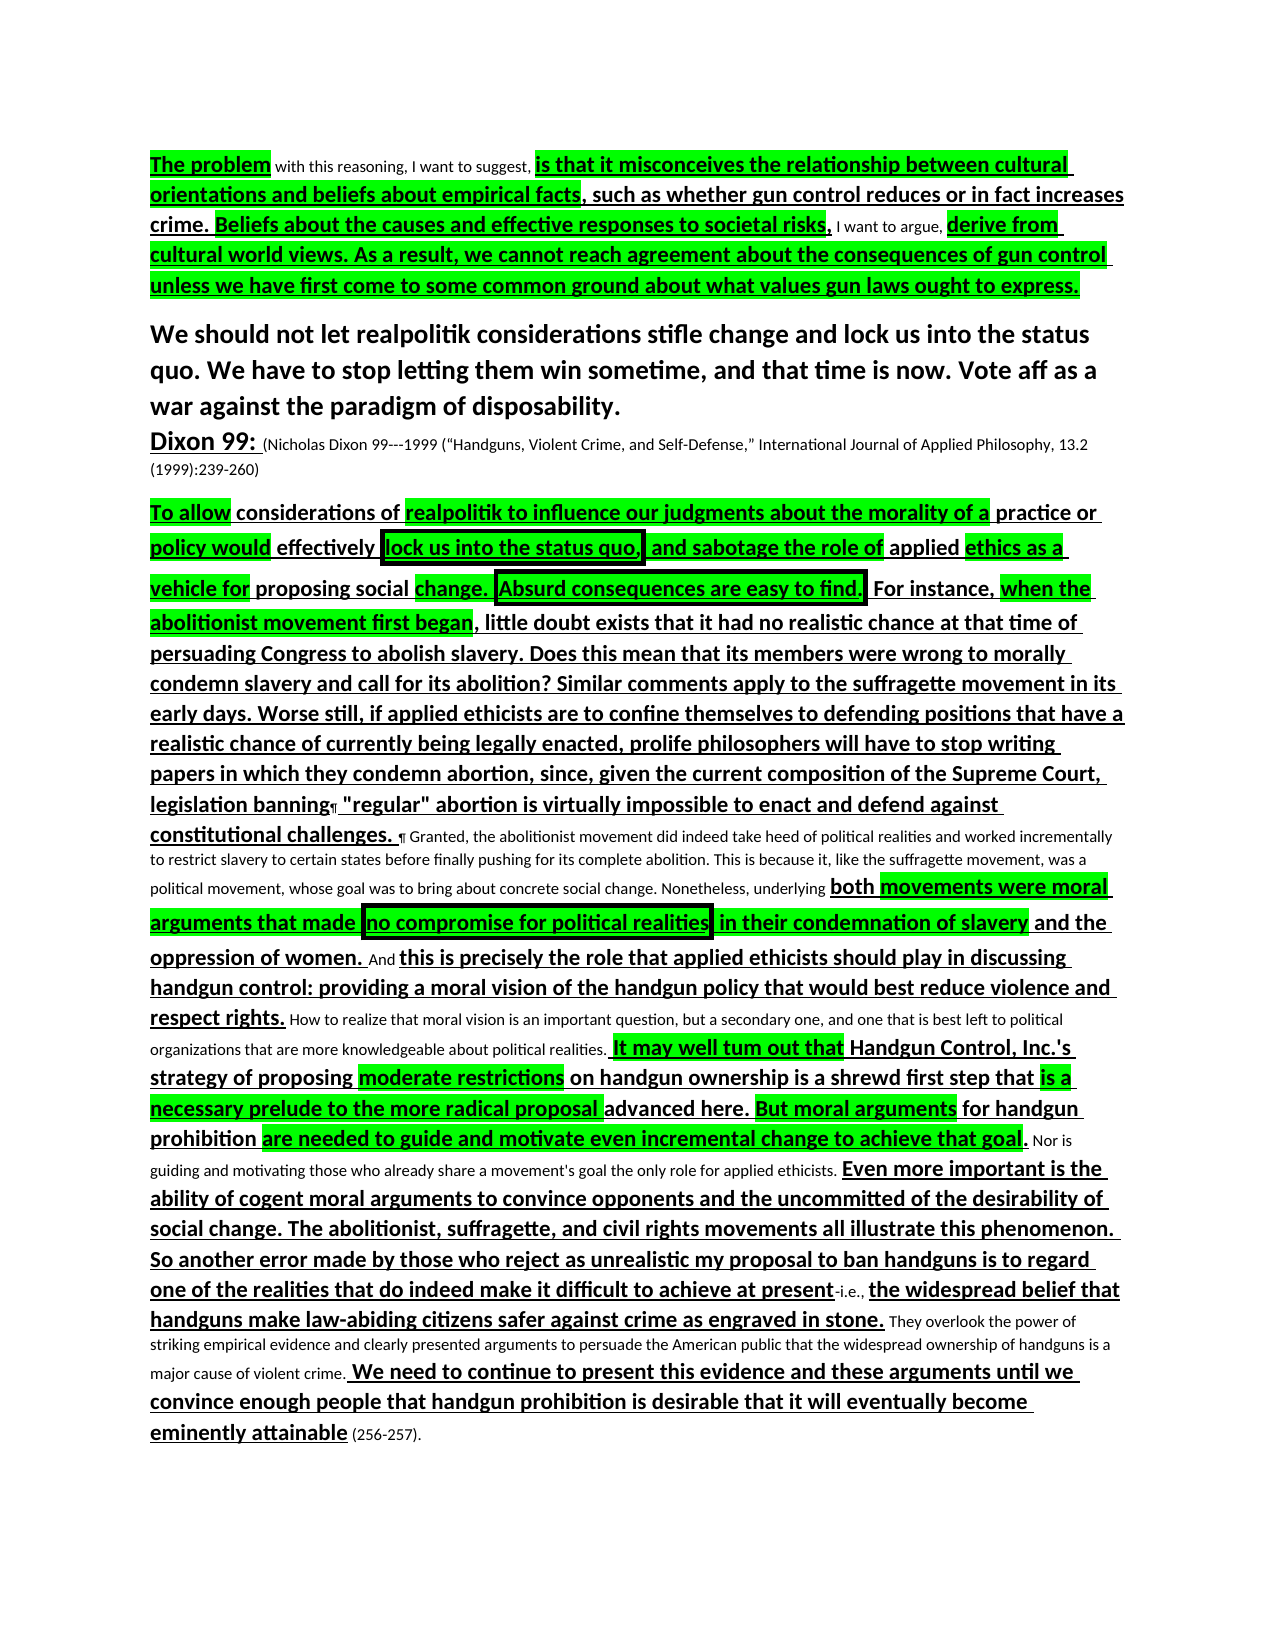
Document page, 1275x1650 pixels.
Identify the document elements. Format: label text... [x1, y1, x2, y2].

subtitle We should not let realpolitik considerations stifle change and lock us into the status quo. We have to stop letting them win sometime, and that time is now. Vote aff as a war against the paradigm of disposability. [150, 318, 1125, 422]
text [150, 150, 1125, 299]
text To allow considerations of realpolitik to influence our judgments about the morality of a practice or policy would effectively lock us into the status quo, and sabotage the role of applied ethics as a vehicle for proposing social change. Absurd consequences are easy to find. For instance, when the abolitionist movement first began, little doubt exists that it had no realistic chance at that time of persuading Congress to abolish slavery. Does this mean that its members were wrong to morally condemn slavery and call for its abolition? Similar comments apply to the suffragette movement in its early days. Worse still, if applied ethicists are to confine themselves to defending positions that have a realistic chance of currently being legally enacted, prolife philosophers will have to stop writing papers in which they condemn abortion, since, given the current composition of the Supreme Court, legislation banning¶ "regular" abortion is virtually impossible to enact and defend against constitutional challenges. ¶ Granted, the abolitionist movement did indeed take heed of political realities and worked incrementally to restrict slavery to certain states before finally pushing for its complete abolition. This is because it, like the suffragette movement, was a political movement, whose goal was to bring about concrete social change. Nonetheless, underlying both movements were moral arguments that made no compromise for political realities in their condemnation of slavery and the oppression of women. And this is precisely the role that applied ethicists should play in discussing handgun control: providing a moral vision of the handgun policy that would best reduce violence and respect rights. How to realize that moral vision is an important question, but a secondary one, and one that is best left to political organizations that are more knowledgeable about political realities. It may well tum out that Handgun Control, Inc.'s strategy of proposing moderate restrictions on handgun ownership is a shrewd first step that is a necessary prelude to the more radical proposal advanced here. But moral arguments for handgun prohibition are needed to guide and motivate even incremental change to achieve that goal. Nor is guiding and motivating those who already share a movement's goal the only role for applied ethicists. Even more important is the ability of cogent moral arguments to convince opponents and the uncommitted of the desirability of social change. The abolitionist, suffragette, and civil rights movements all illustrate this phenomenon. So another error made by those who reject as unrealistic my proposal to ban handguns is to regard one of the realities that do indeed make it difficult to achieve at present-i.e., the widespread belief that handguns make law-abiding citizens safer against crime as engraved in stone. They overlook the power of striking empirical evidence and clearly presented arguments to persuade the American public that the widespread ownership of handguns is a major cause of violent crime. We need to continue to present this evidence and these arguments until we convince enough people that handgun prohibition is desirable that it will eventually become eminently attainable (256-257). [150, 498, 1125, 723]
text To allow considerations of realpolitik to influence our judgments about the morality of a practice or policy would effectively lock us into the status quo, and sabotage the role of applied ethics as a vehicle for proposing social change. Absurd consequences are easy to find. For instance, when the abolitionist movement first began, little doubt exists that it had no realistic chance at that time of persuading Congress to abolish slavery. Does this mean that its members were wrong to morally condemn slavery and call for its abolition? Similar comments apply to the suffragette movement in its early days. Worse still, if applied ethicists are to confine themselves to defending positions that have a realistic chance of currently being legally enacted, prolife philosophers will have to stop writing papers in which they condemn abortion, since, given the current composition of the Supreme Court, legislation banning¶ "regular" abortion is virtually impossible to enact and defend against constitutional challenges. ¶ Granted, the abolitionist movement did indeed take heed of political realities and worked incrementally to restrict slavery to certain states before finally pushing for its complete abolition. This is because it, like the suffragette movement, was a political movement, whose goal was to bring about concrete social change. Nonetheless, underlying both movements were moral arguments that made no compromise for political realities in their condemnation of slavery and the oppression of women. And this is precisely the role that applied ethicists should play in discussing handgun control: providing a moral vision of the handgun policy that would best reduce violence and respect rights. How to realize that moral vision is an important question, but a secondary one, and one that is best left to political organizations that are more knowledgeable about political realities. It may well tum out that Handgun Control, Inc.'s strategy of proposing moderate restrictions on handgun ownership is a shrewd first step that is a necessary prelude to the more radical proposal advanced here. But moral arguments for handgun prohibition are needed to guide and motivate even incremental change to achieve that goal. Nor is guiding and motivating those who already share a movement's goal the only role for applied ethicists. Even more important is the ability of cogent moral arguments to convince opponents and the uncommitted of the desirability of social change. The abolitionist, suffragette, and civil rights movements all illustrate this phenomenon. So another error made by those who reject as unrealistic my proposal to ban handguns is to regard one of the realities that do indeed make it difficult to achieve at present-i.e., the widespread belief that handguns make law-abiding citizens safer against crime as engraved in stone. They overlook the power of striking empirical evidence and clearly presented arguments to persuade the American public that the widespread ownership of handguns is a major cause of violent crime. We need to continue to present this evidence and these arguments until we convince enough people that handgun prohibition is desirable that it will eventually become eminently attainable (256-257). [150, 725, 1125, 1446]
text Dixon 99: (Nicholas Dixon 99---1999 (“Handguns, Violent Crime, and Self-Defense,” International Journal of Applied Philosophy, 13.2 (1999):239-260) [150, 424, 1125, 479]
